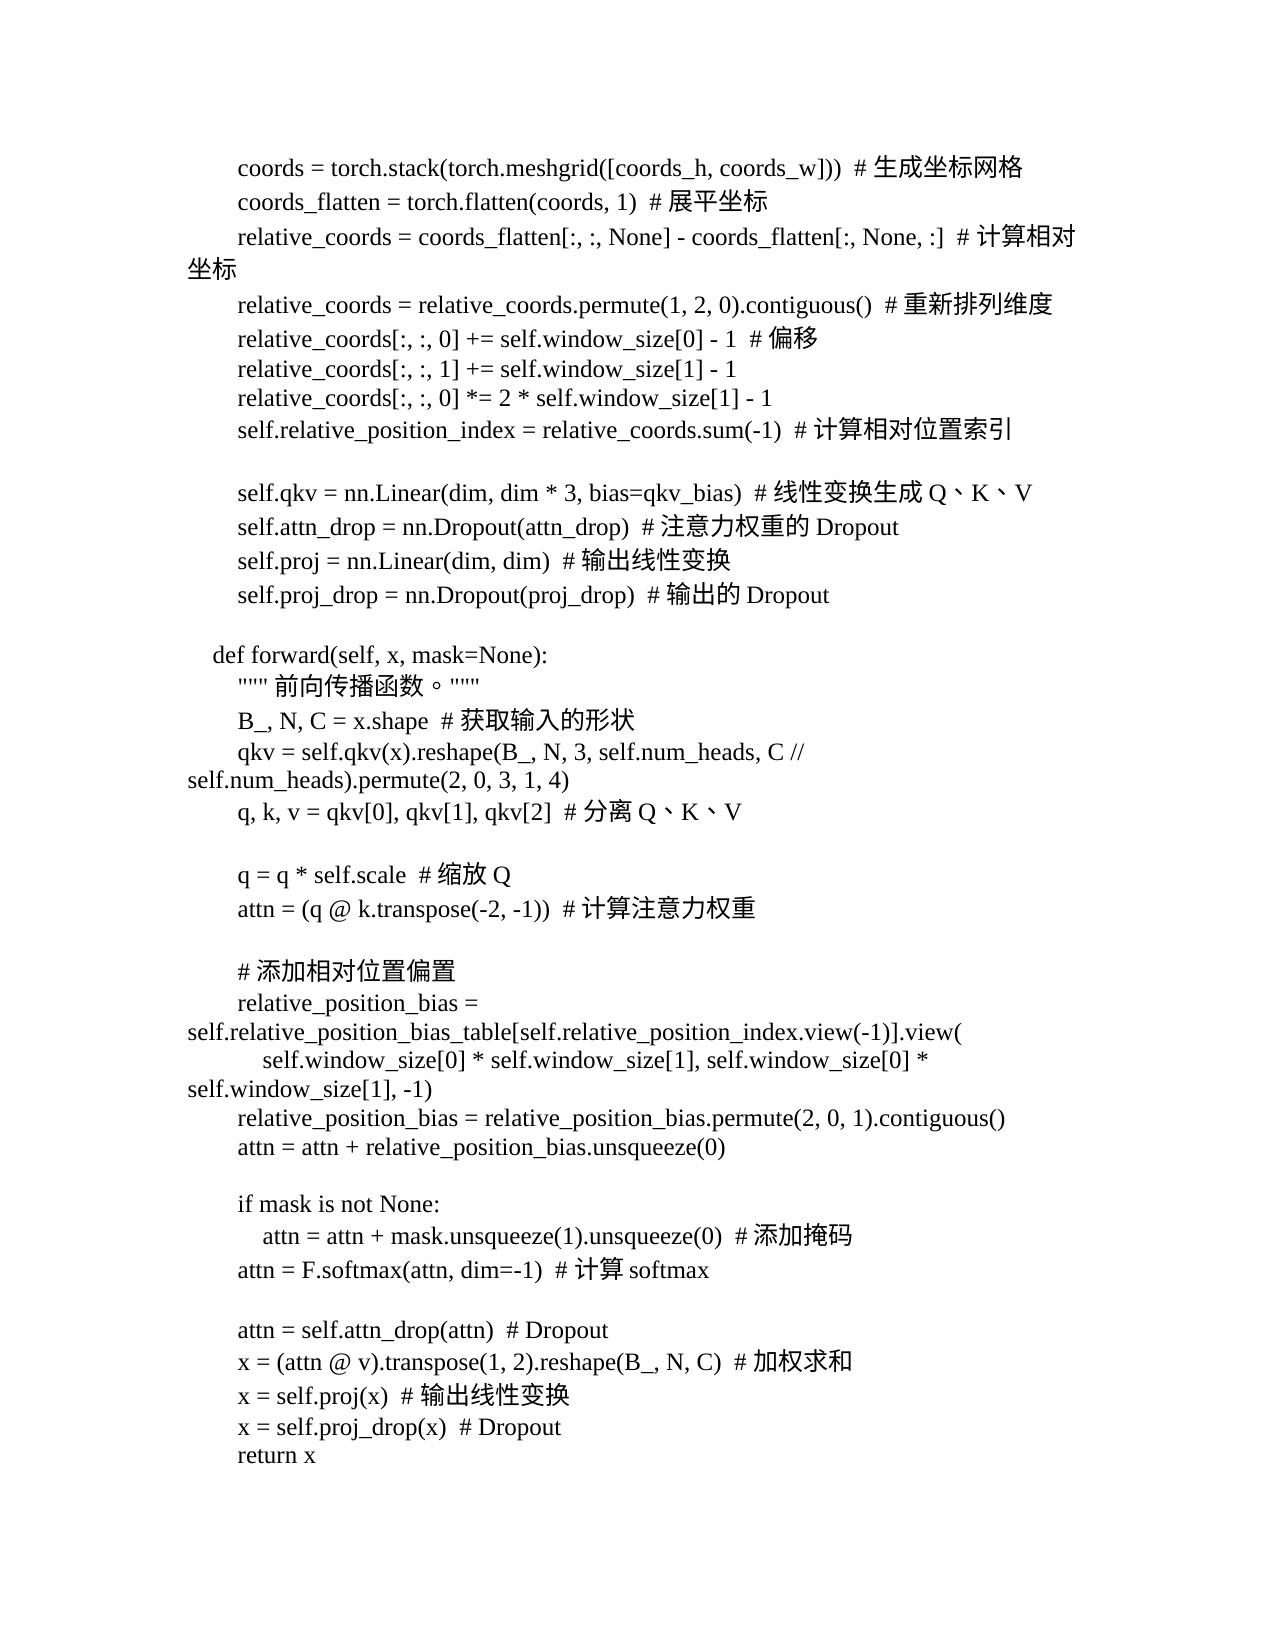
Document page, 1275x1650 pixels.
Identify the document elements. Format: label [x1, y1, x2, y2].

text [187, 150, 1087, 1498]
